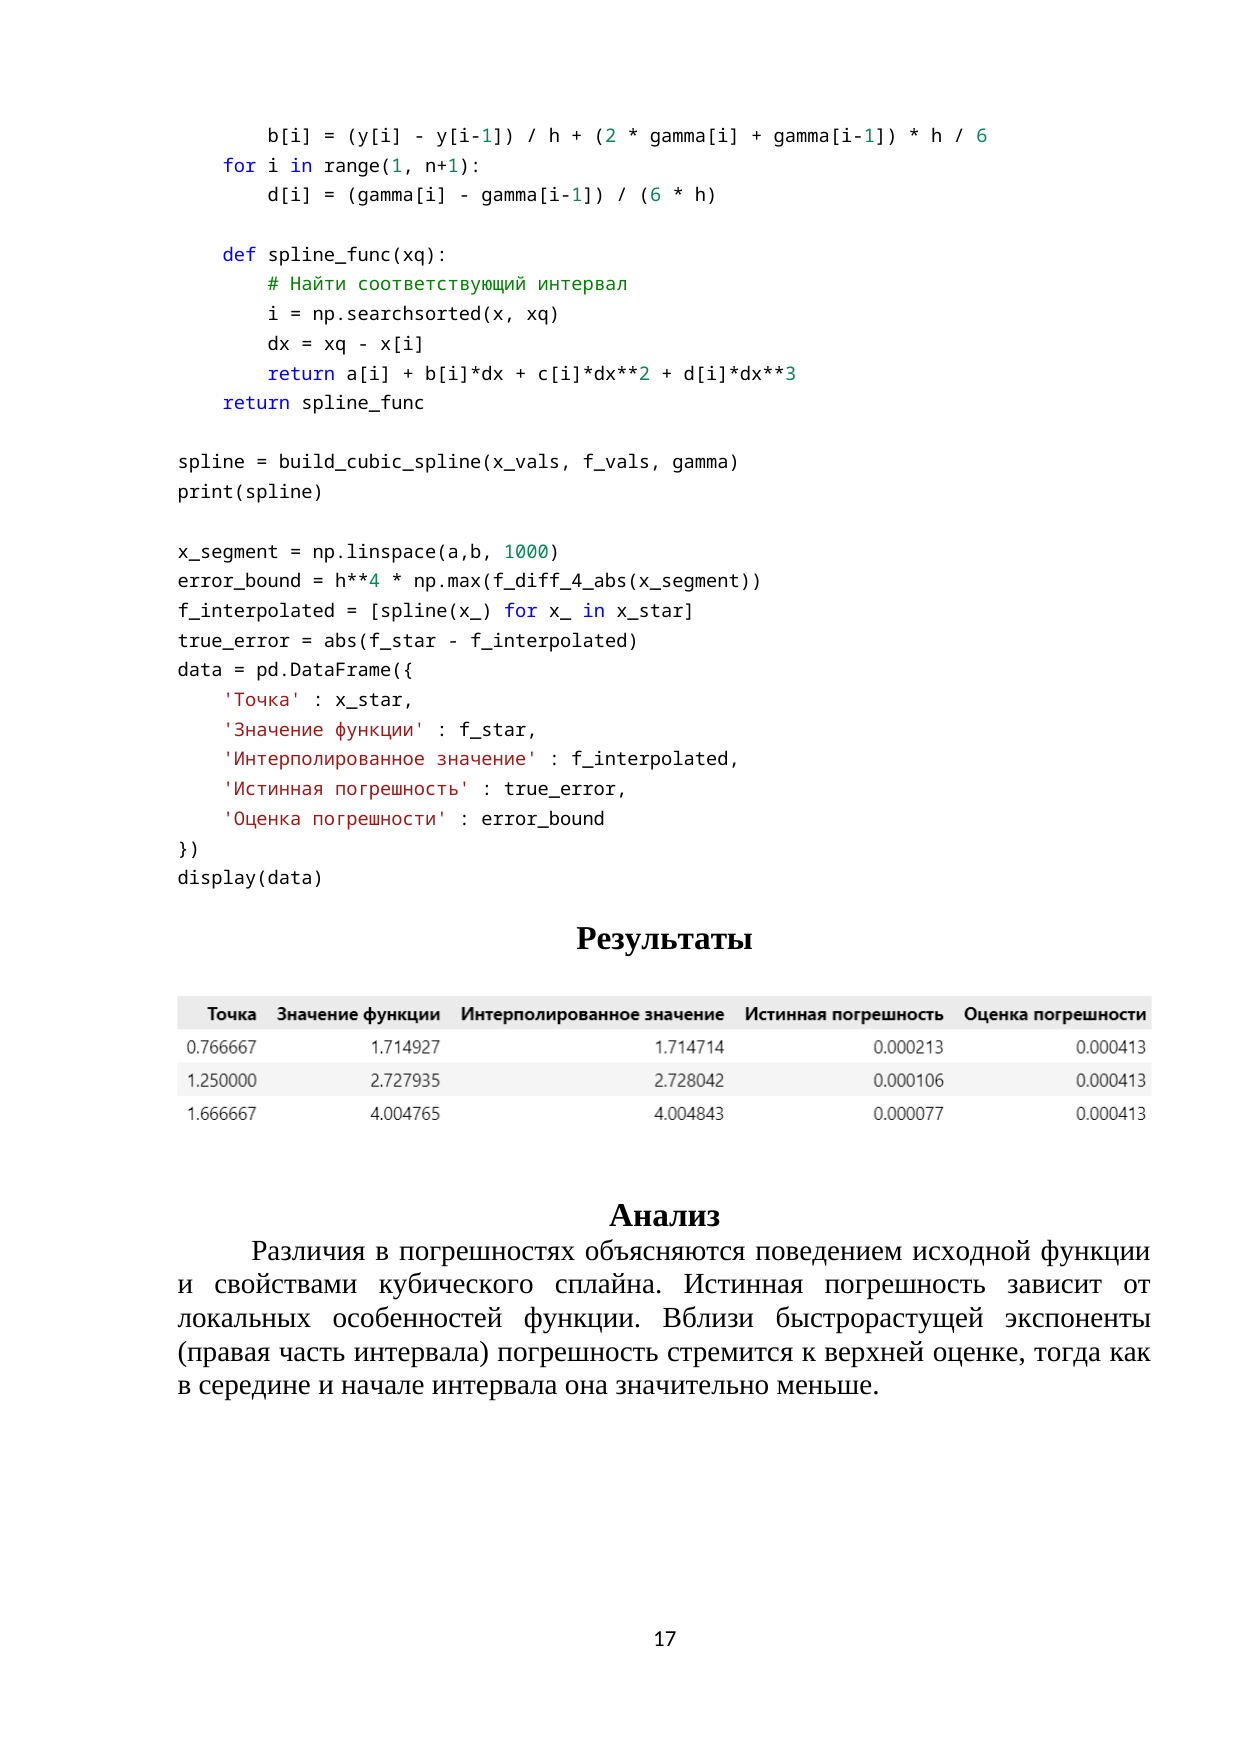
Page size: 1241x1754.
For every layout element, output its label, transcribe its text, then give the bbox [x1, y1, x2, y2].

picture [177, 995, 1152, 1128]
text return a[i] + b[i]*dx + c[i]*dx**2 + d[i]*dx**3 [177, 356, 1152, 385]
text d[i] = (gamma[i] - gamma[i-1]) / (6 * h) [177, 177, 1152, 207]
text Результаты [177, 918, 1152, 957]
text error_bound = h**4 * np.max(f_diff_4_abs(x_segment)) [177, 563, 1152, 593]
text 'Точка' : x_star, [177, 682, 1152, 712]
text print(spline) [177, 474, 1152, 504]
text data = pd.DataFrame({ [177, 652, 1152, 682]
text spline = build_cubic_spline(x_vals, f_vals, gamma) [177, 445, 1152, 474]
text 'Истинная погрешность' : true_error, [177, 771, 1152, 801]
text }) [177, 831, 1152, 860]
text true_error = abs(f_star - f_interpolated) [177, 623, 1152, 652]
text 'Значение функции' : f_star, [177, 712, 1152, 742]
text Анализ [177, 1195, 1152, 1233]
text x_segment = np.linspace(a,b, 1000) [177, 534, 1152, 563]
text # Найти соответствующий интервал [177, 267, 1152, 296]
text return spline_func [177, 385, 1152, 415]
text f_interpolated = [spline(x_) for x_ in x_star] [177, 593, 1152, 623]
text dx = xq - x[i] [177, 326, 1152, 356]
text display(data) [177, 860, 1152, 890]
text 'Оценка погрешности' : error_bound [177, 801, 1152, 831]
text i = np.searchsorted(x, xq) [177, 296, 1152, 326]
text b[i] = (y[i] - y[i-1]) / h + (2 * gamma[i] + gamma[i-1]) * h / 6 [177, 118, 1152, 148]
text 'Интерполированное значение' : f_interpolated, [177, 742, 1152, 771]
text for i in range(1, n+1): [177, 148, 1152, 177]
text def spline_func(xq): [177, 237, 1152, 267]
